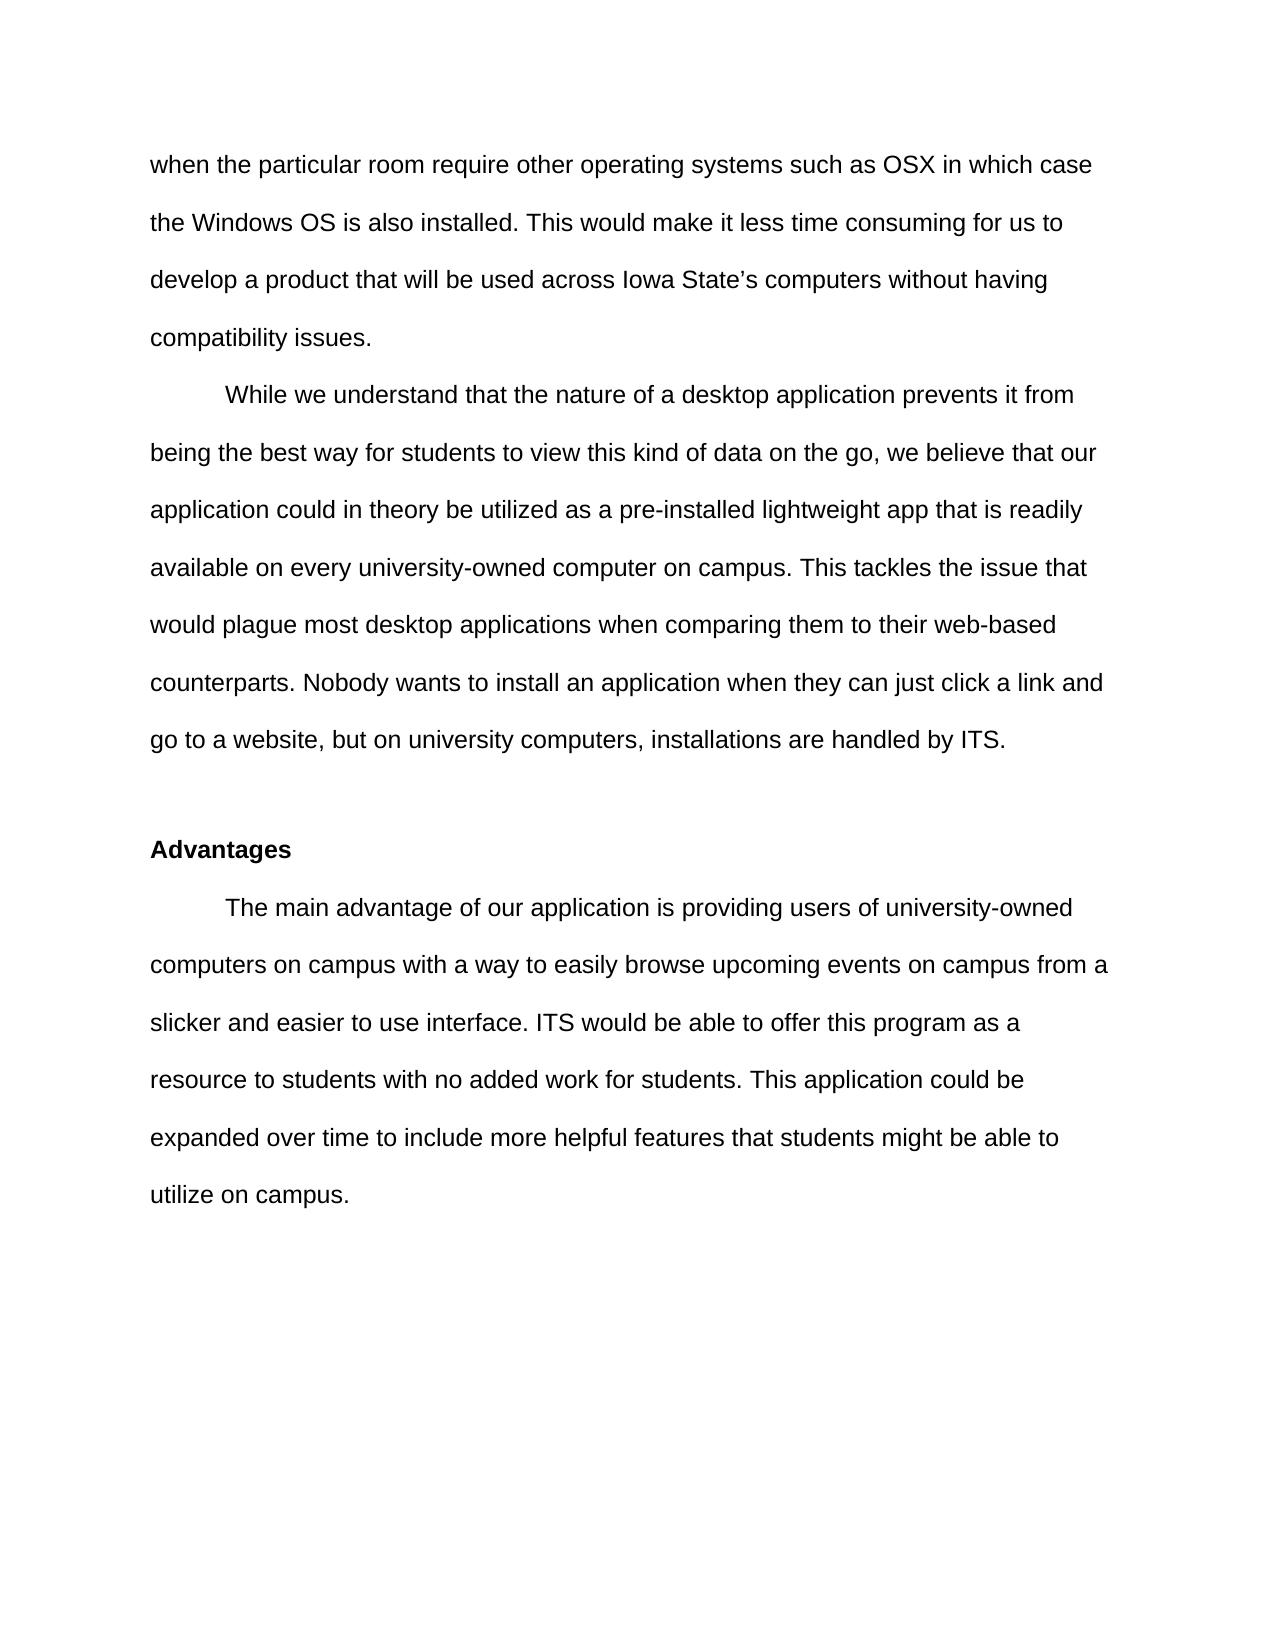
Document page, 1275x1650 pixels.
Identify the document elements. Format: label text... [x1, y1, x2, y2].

text Advantages [150, 835, 1125, 864]
text While we understand that the nature of a desktop application prevents it from being the best way for students to view this kind of data on the go, we believe that our application could in theory be utilized as a pre-installed lightweight app that is readily available on every university-owned computer on campus. This tackles the issue that would plague most desktop applications when comparing them to their web-based counterparts. Nobody wants to install an application when they can just click a link and go to a website, but on university computers, installations are handled by ITS. [150, 380, 1125, 754]
text The main advantage of our application is providing users of university-owned computers on campus with a way to easily browse upcoming events on campus from a slicker and easier to use interface. ITS would be able to offer this program as a resource to students with no added work for students. This application could be expanded over time to include more helpful features that students might be able to utilize on campus. [150, 893, 1125, 1209]
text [150, 150, 1125, 351]
